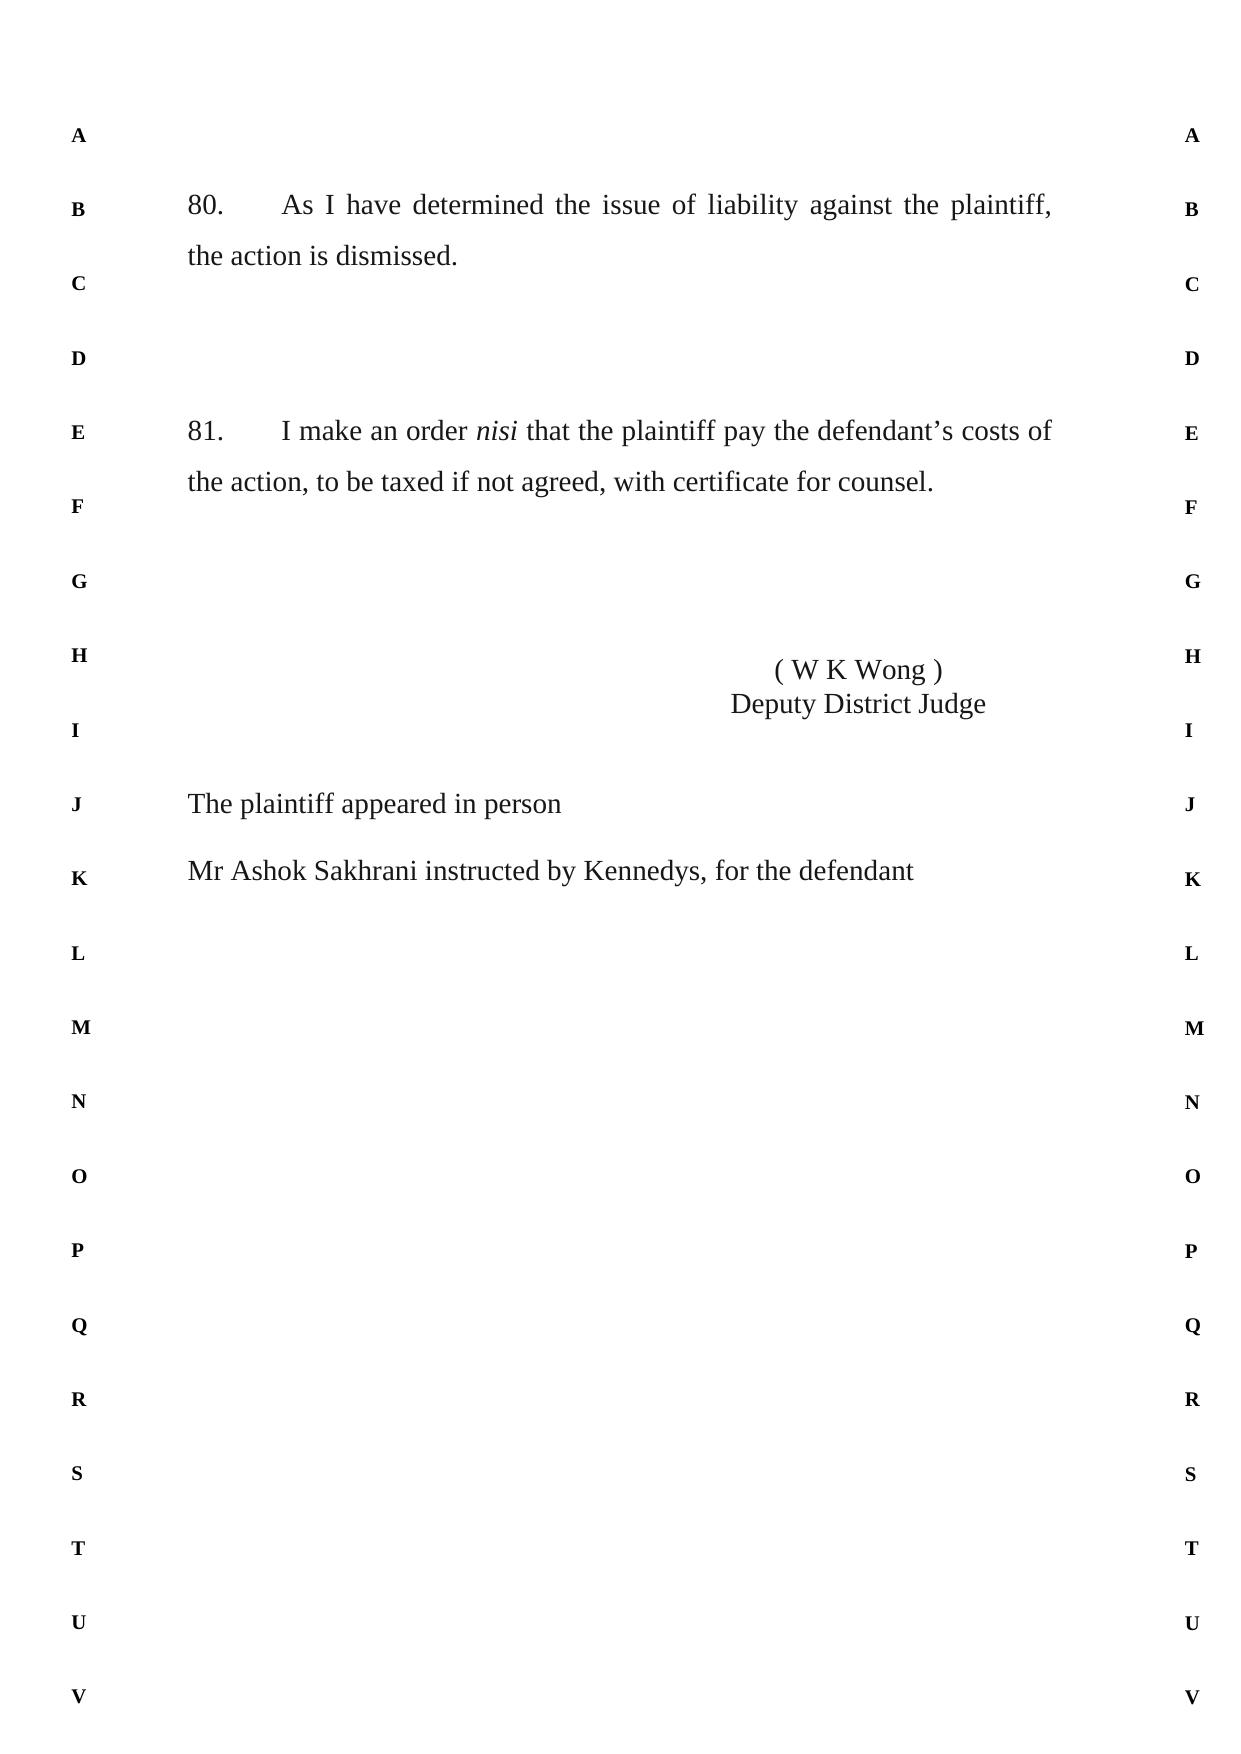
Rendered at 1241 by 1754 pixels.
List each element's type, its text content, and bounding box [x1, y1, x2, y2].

text Deputy District Judge [187, 686, 1053, 719]
text Mr Ashok Sakhrani instructed by Kennedys, for the defendant [187, 853, 1048, 887]
list As I have determined the issue of liability against the plaintiff, the action is dismissed. [187, 187, 1053, 271]
text ( W K Wong ) [187, 652, 1053, 686]
text The plaintiff appeared in person [187, 786, 1048, 820]
list I make an order nisi that the plaintiff pay the defendant’s costs of the action, to be taxed if not agreed, with certificate for counsel. [187, 413, 1053, 497]
